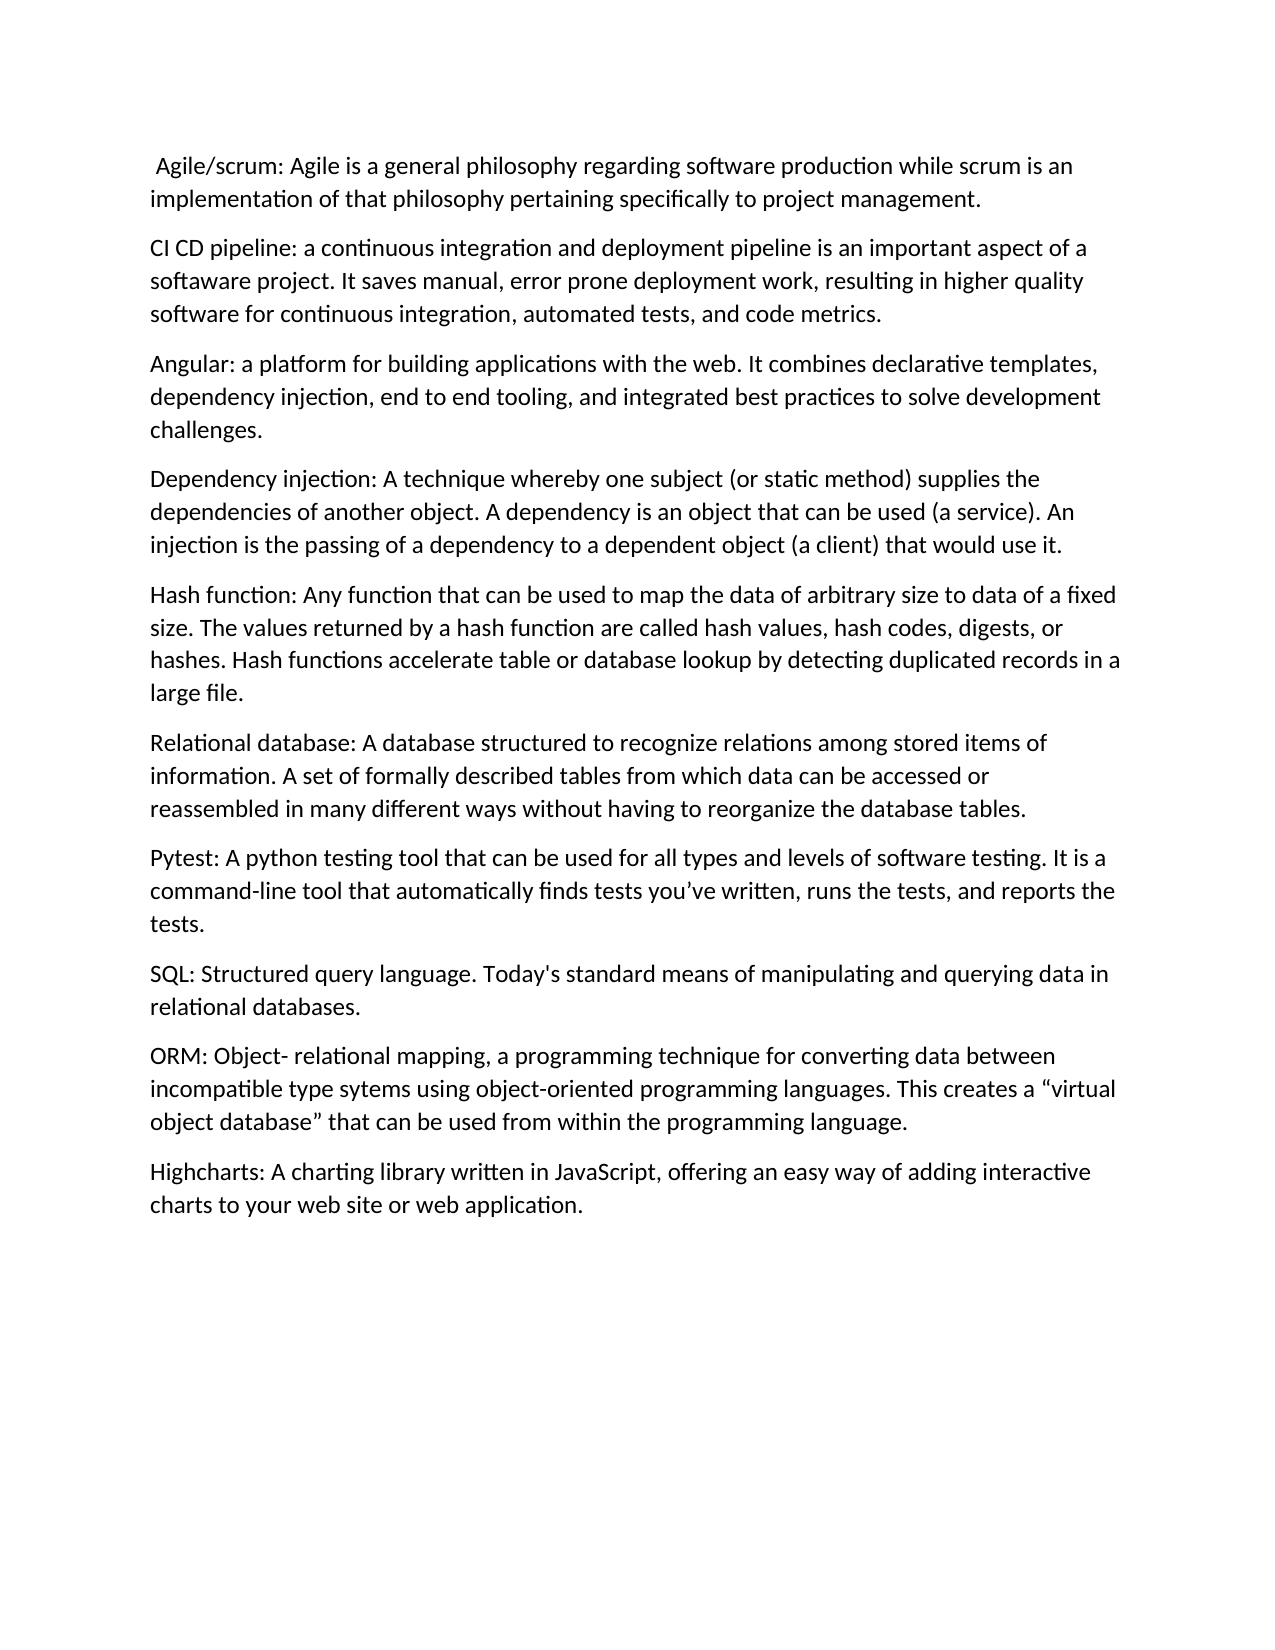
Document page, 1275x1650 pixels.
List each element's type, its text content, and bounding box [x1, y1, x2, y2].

text SQL: Structured query language. Today's standard means of manipulating and querying data in relational databases. [150, 958, 1125, 1021]
text Agile/scrum: Agile is a general philosophy regarding software production while scrum is an implementation of that philosophy pertaining specifically to project management. [150, 150, 1125, 213]
text Hash function: Any function that can be used to map the data of arbitrary size to data of a fixed size. The values returned by a hash function are called hash values, hash codes, digests, or hashes. Hash functions accelerate table or database lookup by detecting duplicated records in a large file. [150, 579, 1125, 708]
text Dependency injection: A technique whereby one subject (or static method) supplies the dependencies of another object. A dependency is an object that can be used (a service). An injection is the passing of a dependency to a dependent object (a client) that would use it. [150, 463, 1125, 560]
text Highcharts: A charting library written in JavaScript, offering an easy way of adding interactive charts to your web site or web application. [150, 1156, 1125, 1219]
text Relational database: A database structured to recognize relations among stored items of information. A set of formally described tables from which data can be accessed or reassembled in many different ways without having to reorganize the database tables. [150, 727, 1125, 823]
text CI CD pipeline: a continuous integration and deployment pipeline is an important aspect of a softaware project. It saves manual, error prone deployment work, resulting in higher quality software for continuous integration, automated tests, and code metrics. [150, 232, 1125, 329]
text Angular: a platform for building applications with the web. It combines declarative templates, dependency injection, end to end tooling, and integrated best practices to solve development challenges. [150, 348, 1125, 444]
text ORM: Object- relational mapping, a programming technique for converting data between incompatible type sytems using object-oriented programming languages. This creates a “virtual object database” that can be used from within the programming language. [150, 1040, 1125, 1137]
text Pytest: A python testing tool that can be used for all types and levels of software testing. It is a command-line tool that automatically finds tests you’ve written, runs the tests, and reports the tests. [150, 842, 1125, 939]
